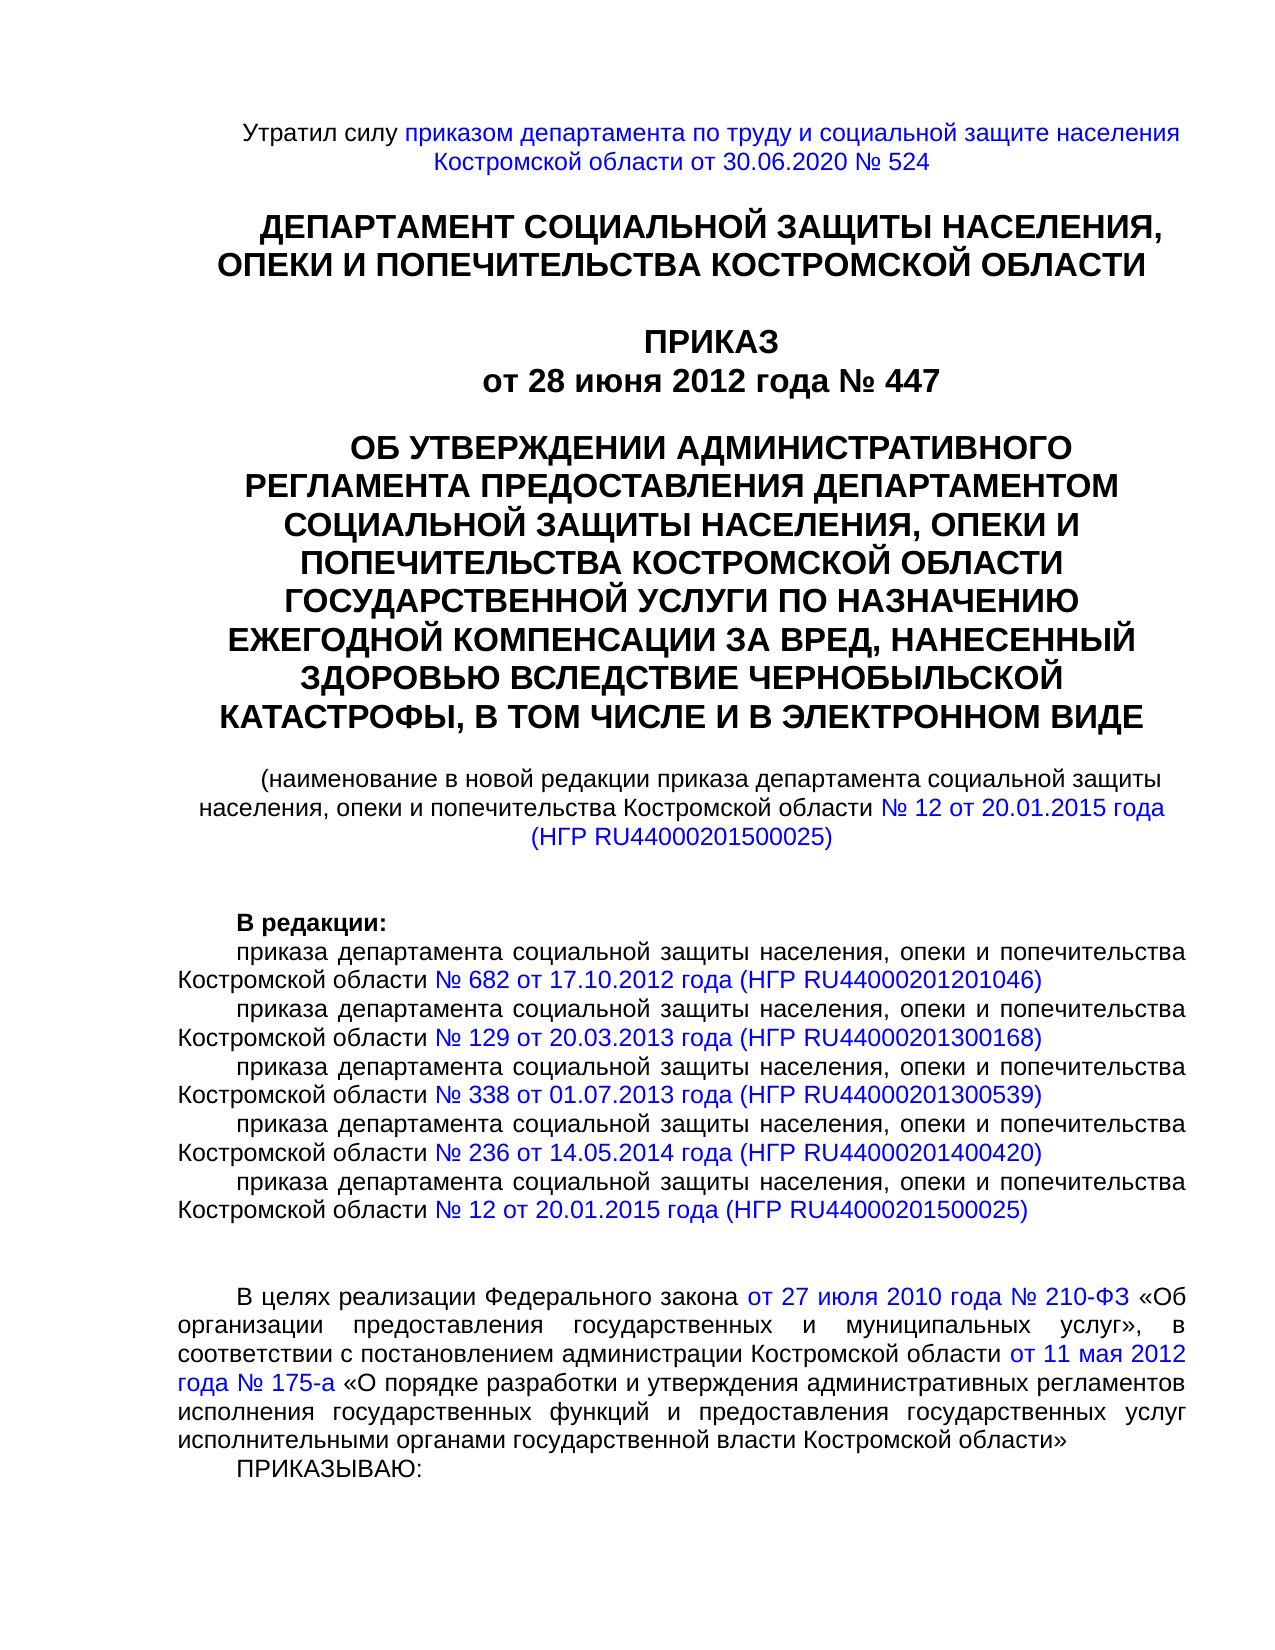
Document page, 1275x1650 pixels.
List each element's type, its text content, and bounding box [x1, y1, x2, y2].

text приказа департамента социальной защиты населения, опеки и попечительства Костромской области № 236 от 14.05.2014 года (НГР RU44000201400420) [177, 1109, 1186, 1167]
text ДЕПАРТАМЕНТ СОЦИАЛЬНОЙ ЗАЩИТЫ НАСЕЛЕНИЯ, ОПЕКИ И ПОПЕЧИТЕЛЬСТВА КОСТРОМСКОЙ ОБЛАСТИ [177, 207, 1186, 284]
text ОБ УТВЕРЖДЕНИИ АДМИНИСТРАТИВНОГО РЕГЛАМЕНТА ПРЕДОСТАВЛЕНИЯ ДЕПАРТАМЕНТОМ СОЦИАЛЬНОЙ ЗАЩИТЫ НАСЕЛЕНИЯ, ОПЕКИ И ПОПЕЧИТЕЛЬСТВА КОСТРОМСКОЙ ОБЛАСТИ ГОСУДАРСТВЕННОЙ УСЛУГИ ПО НАЗНАЧЕНИЮ ЕЖЕГОДНОЙ КОМПЕНСАЦИИ ЗА ВРЕД, НАНЕСЕННЫЙ ЗДОРОВЬЮ ВСЛЕДСТВИЕ ЧЕРНОБЫЛЬСКОЙ КАТАСТРОФЫ, В ТОМ ЧИСЛЕ И В ЭЛЕКТРОННОМ ВИДЕ [177, 428, 1186, 735]
text Утратил силу приказом департамента по труду и социальной защите населения Костромской области от 30.06.2020 № 524 [177, 118, 1186, 176]
text (наименование в новой редакции приказа департамента социальной защиты населения, опеки и попечительства Костромской области № 12 от 20.01.2015 года (НГР RU44000201500025) [177, 764, 1186, 850]
text В целях реализации Федерального закона от 27 июля 2010 года № 210-ФЗ «Об организации предоставления государственных и муниципальных услуг», в соответствии с постановлением администрации Костромской области от 11 мая 2012 года № 175-а «О порядке разработки и утверждения административных регламентов исполнения государственных функций и предоставления государственных услуг исполнительными органами государственной власти Костромской области» [177, 1282, 1186, 1454]
text ПРИКАЗЫВАЮ: [177, 1454, 1186, 1483]
text ПРИКАЗ [177, 322, 1186, 361]
text приказа департамента социальной защиты населения, опеки и попечительства Костромской области № 12 от 20.01.2015 года (НГР RU44000201500025) [177, 1167, 1186, 1224]
text приказа департамента социальной защиты населения, опеки и попечительства Костромской области № 682 от 17.10.2012 года (НГР RU44000201201046) [177, 937, 1186, 994]
text В редакции: [177, 908, 1186, 937]
text приказа департамента социальной защиты населения, опеки и попечительства Костромской области № 129 от 20.03.2013 года (НГР RU44000201300168) [177, 994, 1186, 1052]
text от 28 июня 2012 года № 447 [177, 361, 1186, 399]
text приказа департамента социальной защиты населения, опеки и попечительства Костромской области № 338 от 01.07.2013 года (НГР RU44000201300539) [177, 1052, 1186, 1109]
